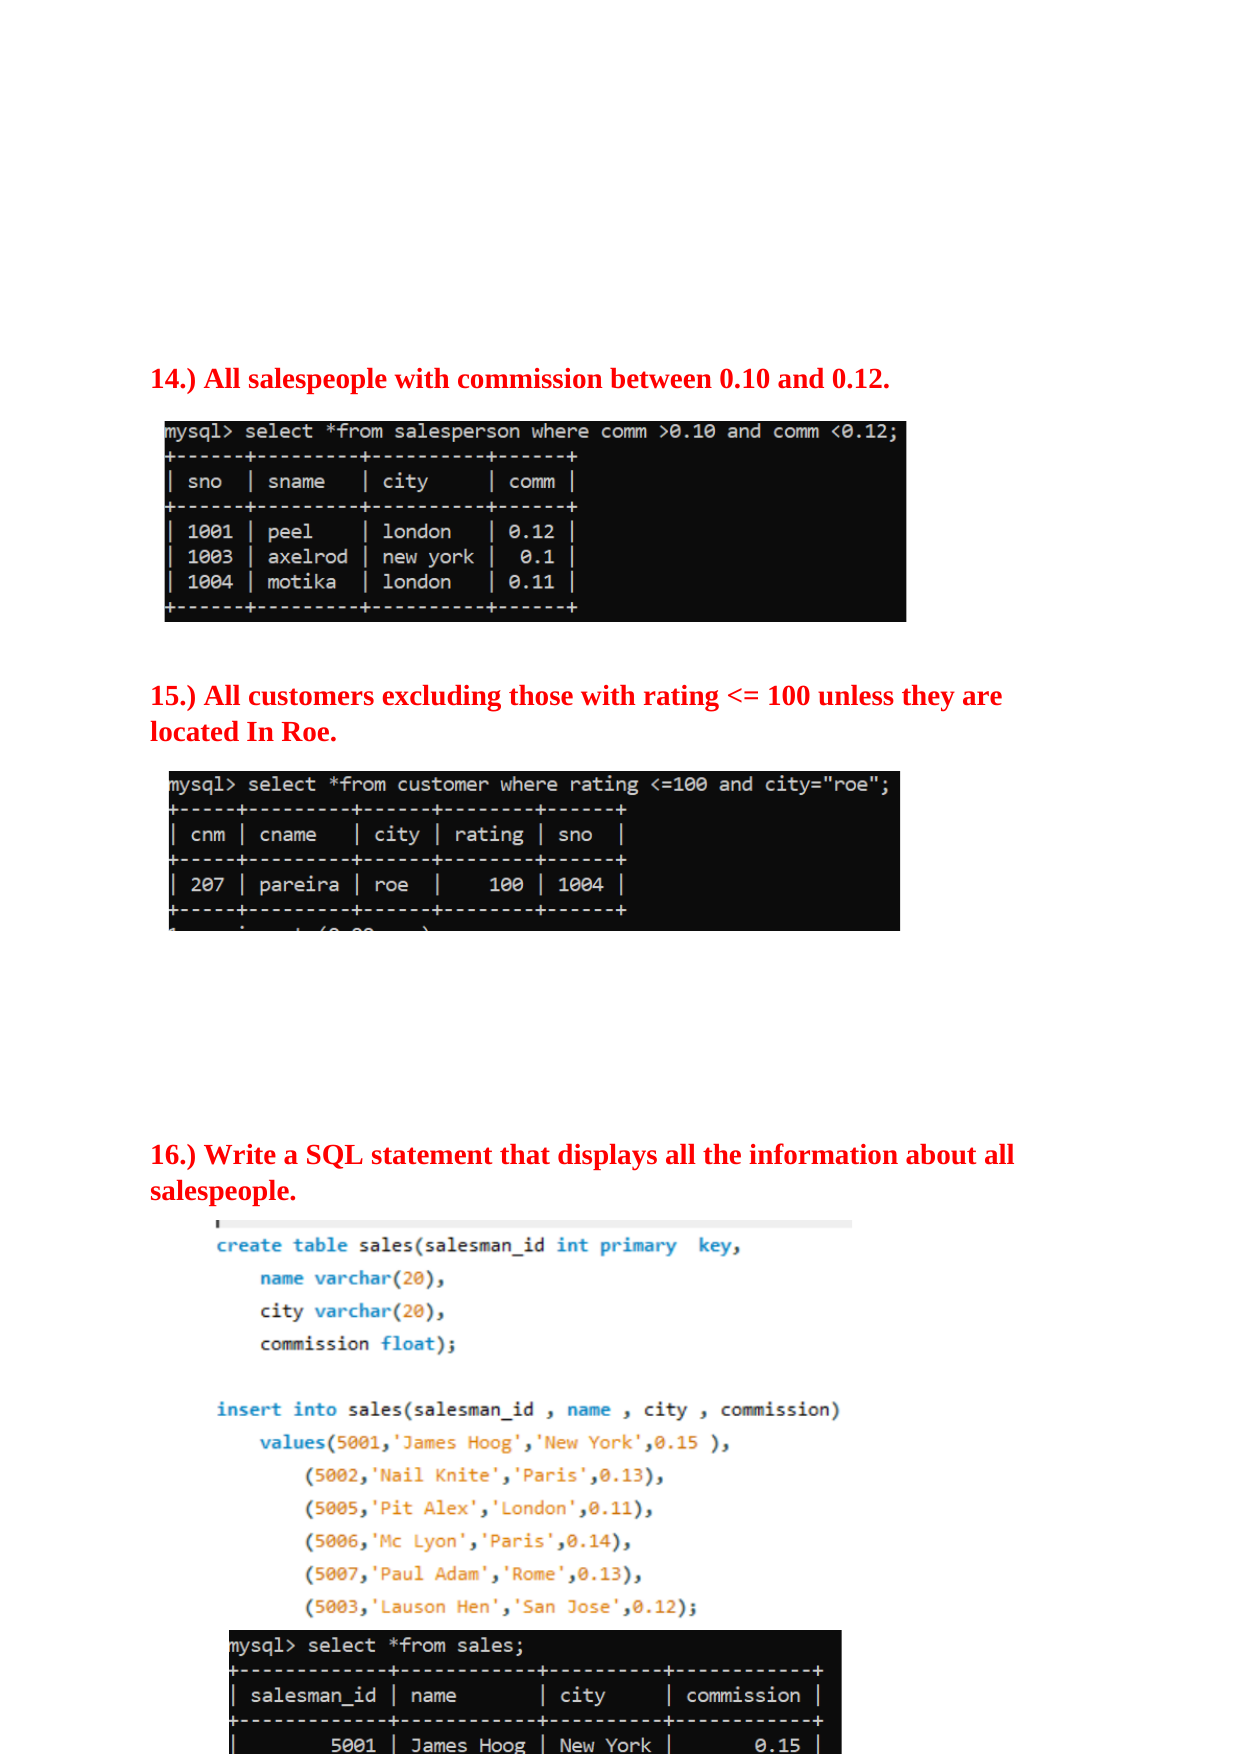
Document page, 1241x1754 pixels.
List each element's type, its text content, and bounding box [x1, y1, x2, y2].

text 15.) All customers excluding those with rating <= 100 unless they are located In Roe. [150, 678, 1090, 748]
picture [168, 771, 901, 931]
text 16.) Write a SQL statement that displays all the information about all salespeople. [150, 1137, 1090, 1206]
picture [214, 1220, 853, 1754]
text 14.) All salespeople with commission between 0.10 and 0.12. [150, 361, 1090, 395]
picture [164, 421, 907, 622]
